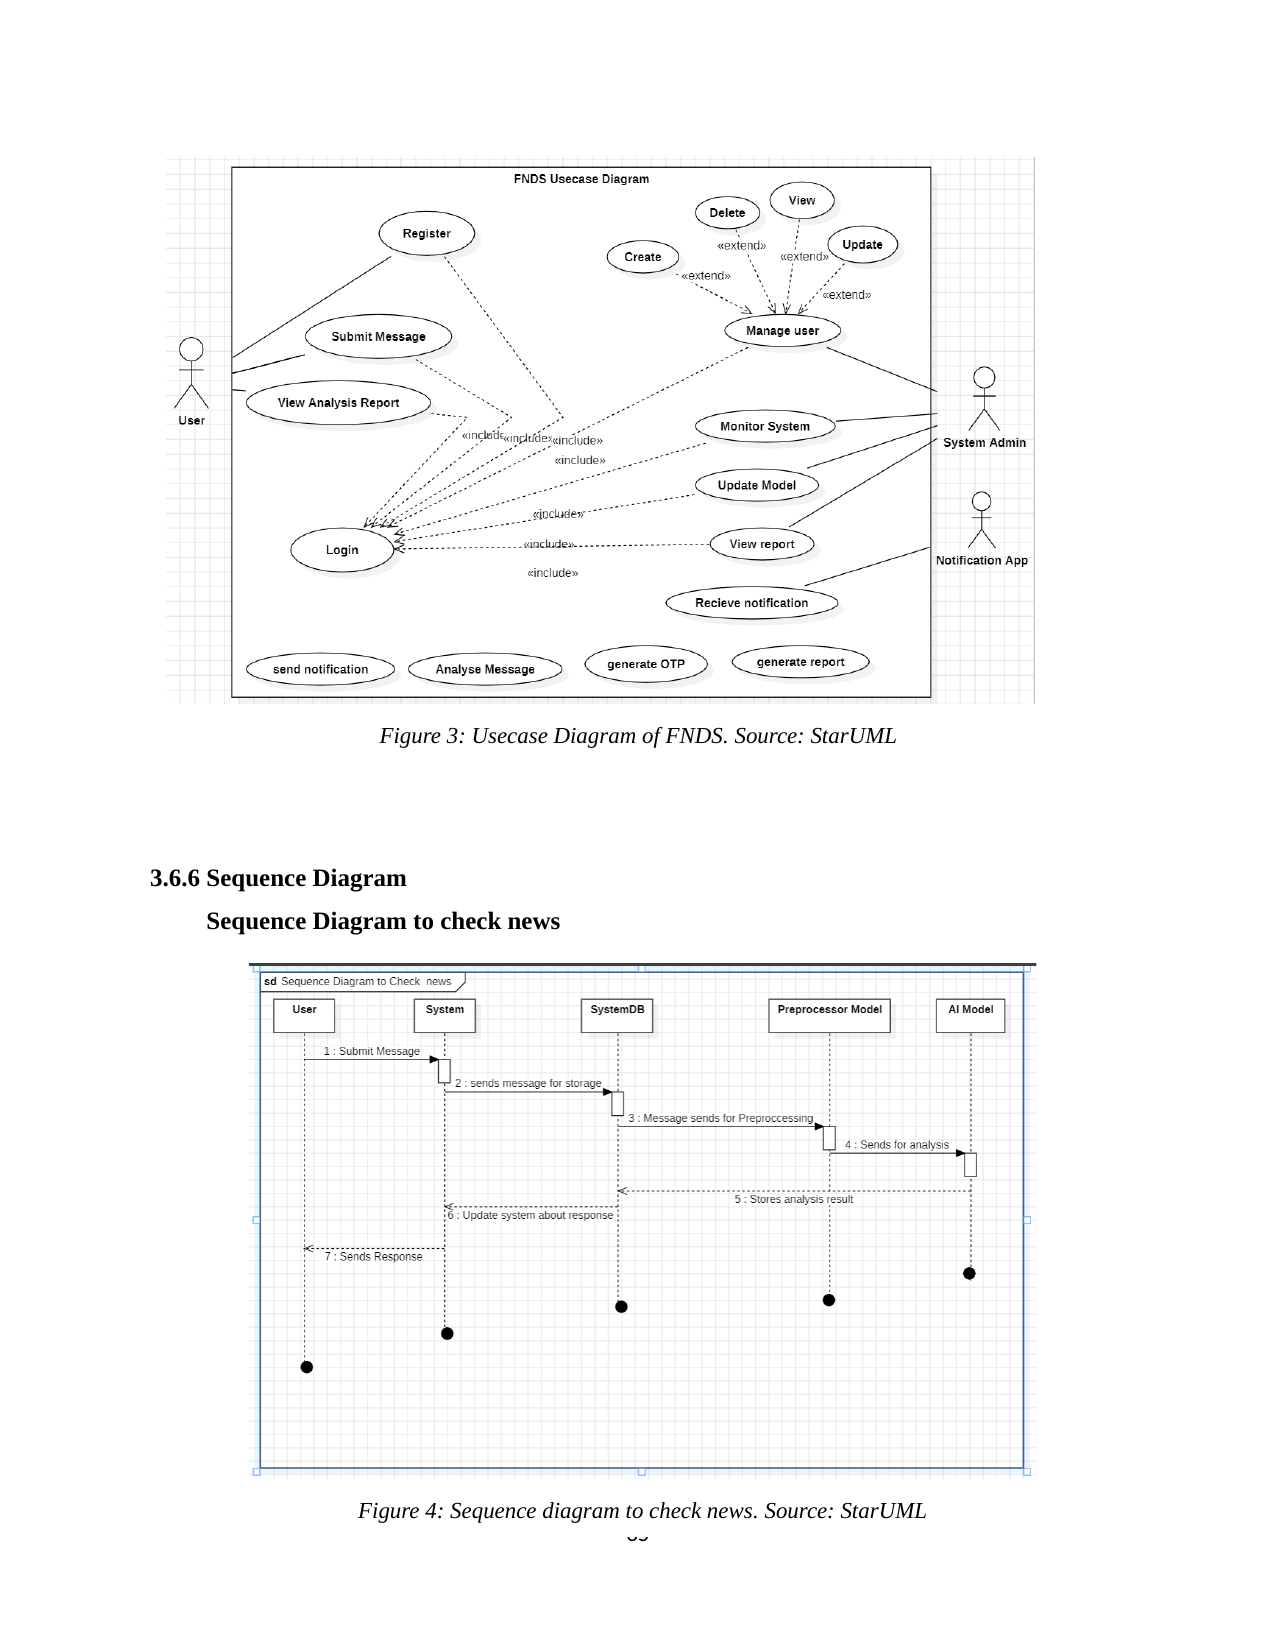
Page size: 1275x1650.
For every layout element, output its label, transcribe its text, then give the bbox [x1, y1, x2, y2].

subtitle 3.6.6 Sequence Diagram Sequence Diagram to check news [150, 863, 1125, 978]
picture [166, 157, 1035, 704]
picture [248, 963, 1037, 1479]
